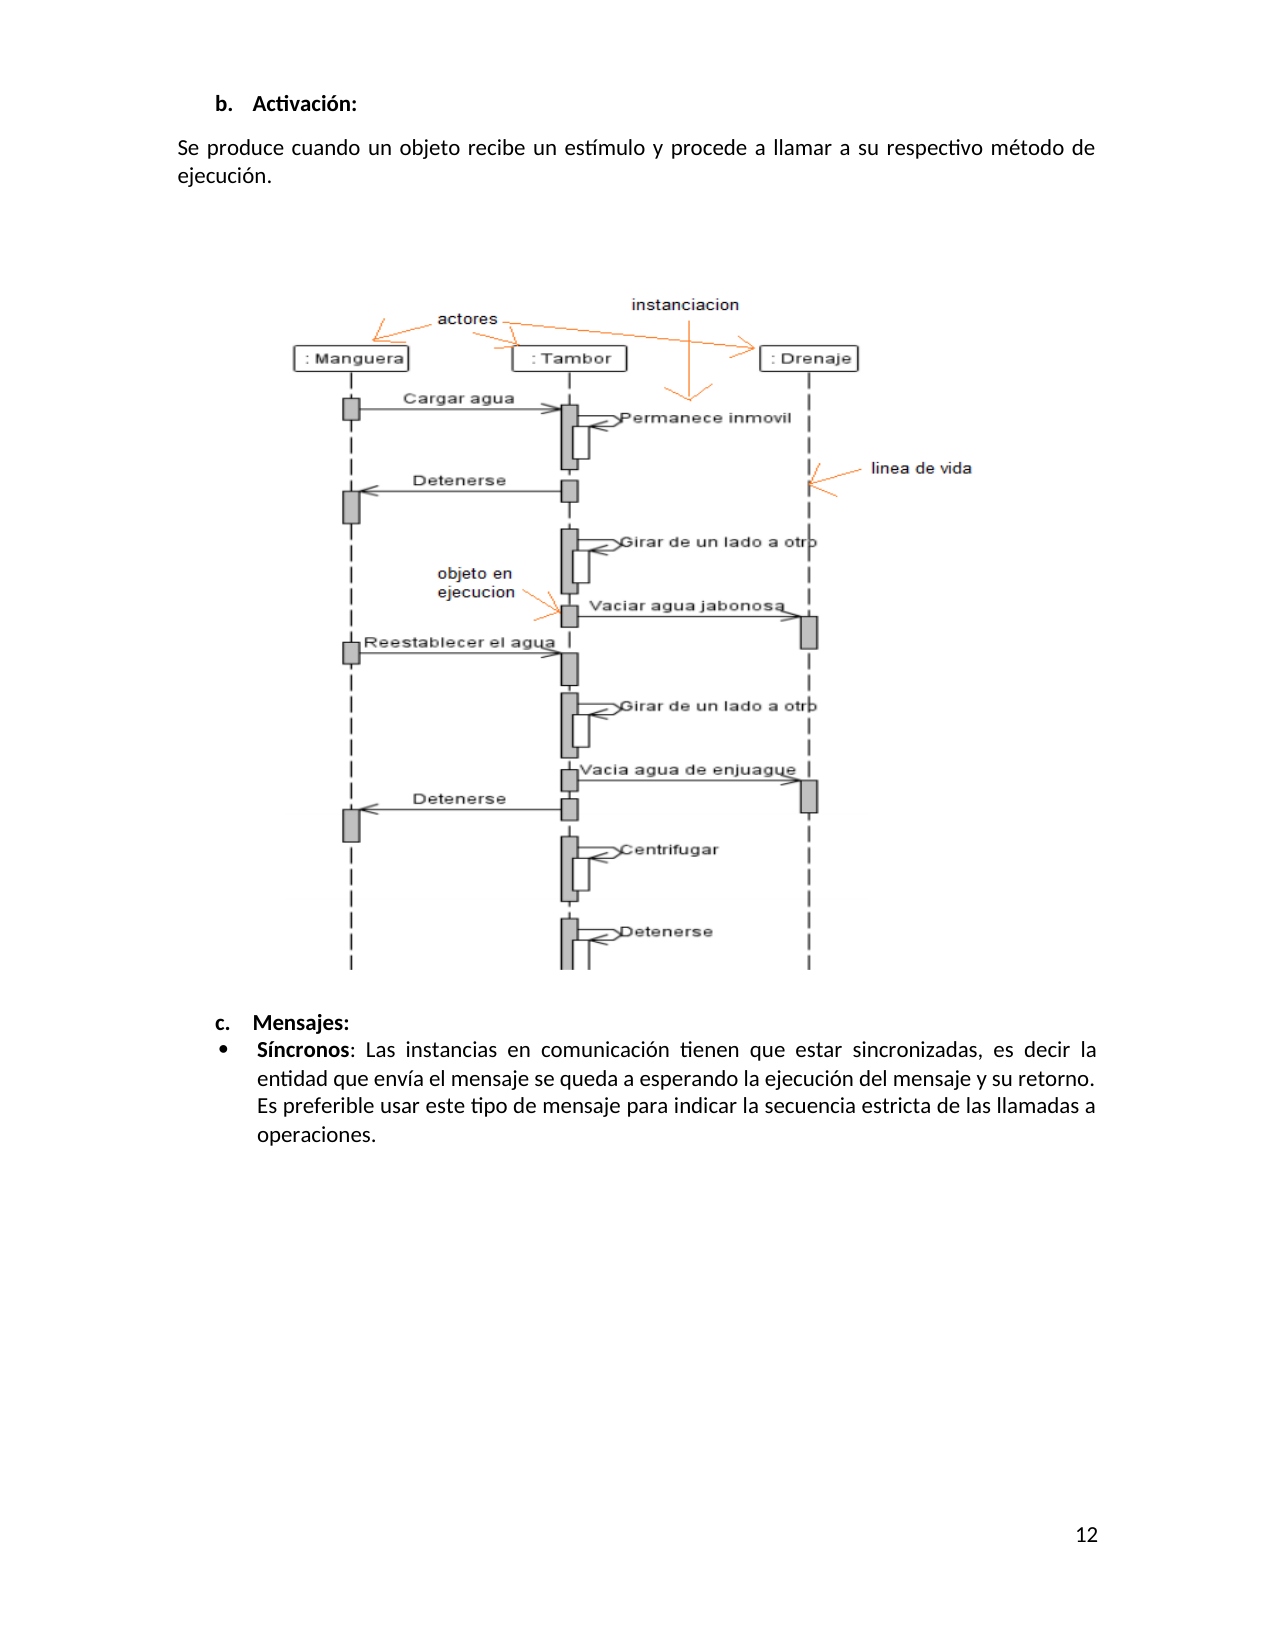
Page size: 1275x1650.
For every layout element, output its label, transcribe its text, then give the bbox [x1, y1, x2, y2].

text Se produce cuando un objeto recibe un estímulo y procede a llamar a su respectivo método de ejecución. [177, 133, 1098, 189]
list Mensajes: [215, 1008, 1098, 1036]
list Síncronos: Las instancias en comunicación tienen que estar sincronizadas, es decir la entidad que envía el mensaje se queda a esperando la ejecución del mensaje y su retorno. Es preferible usar este tipo de mensaje para indicar la secuencia estricta de las llamadas a operaciones. [219, 1036, 1098, 1148]
picture [273, 295, 1002, 991]
list Activación: [215, 89, 1098, 117]
